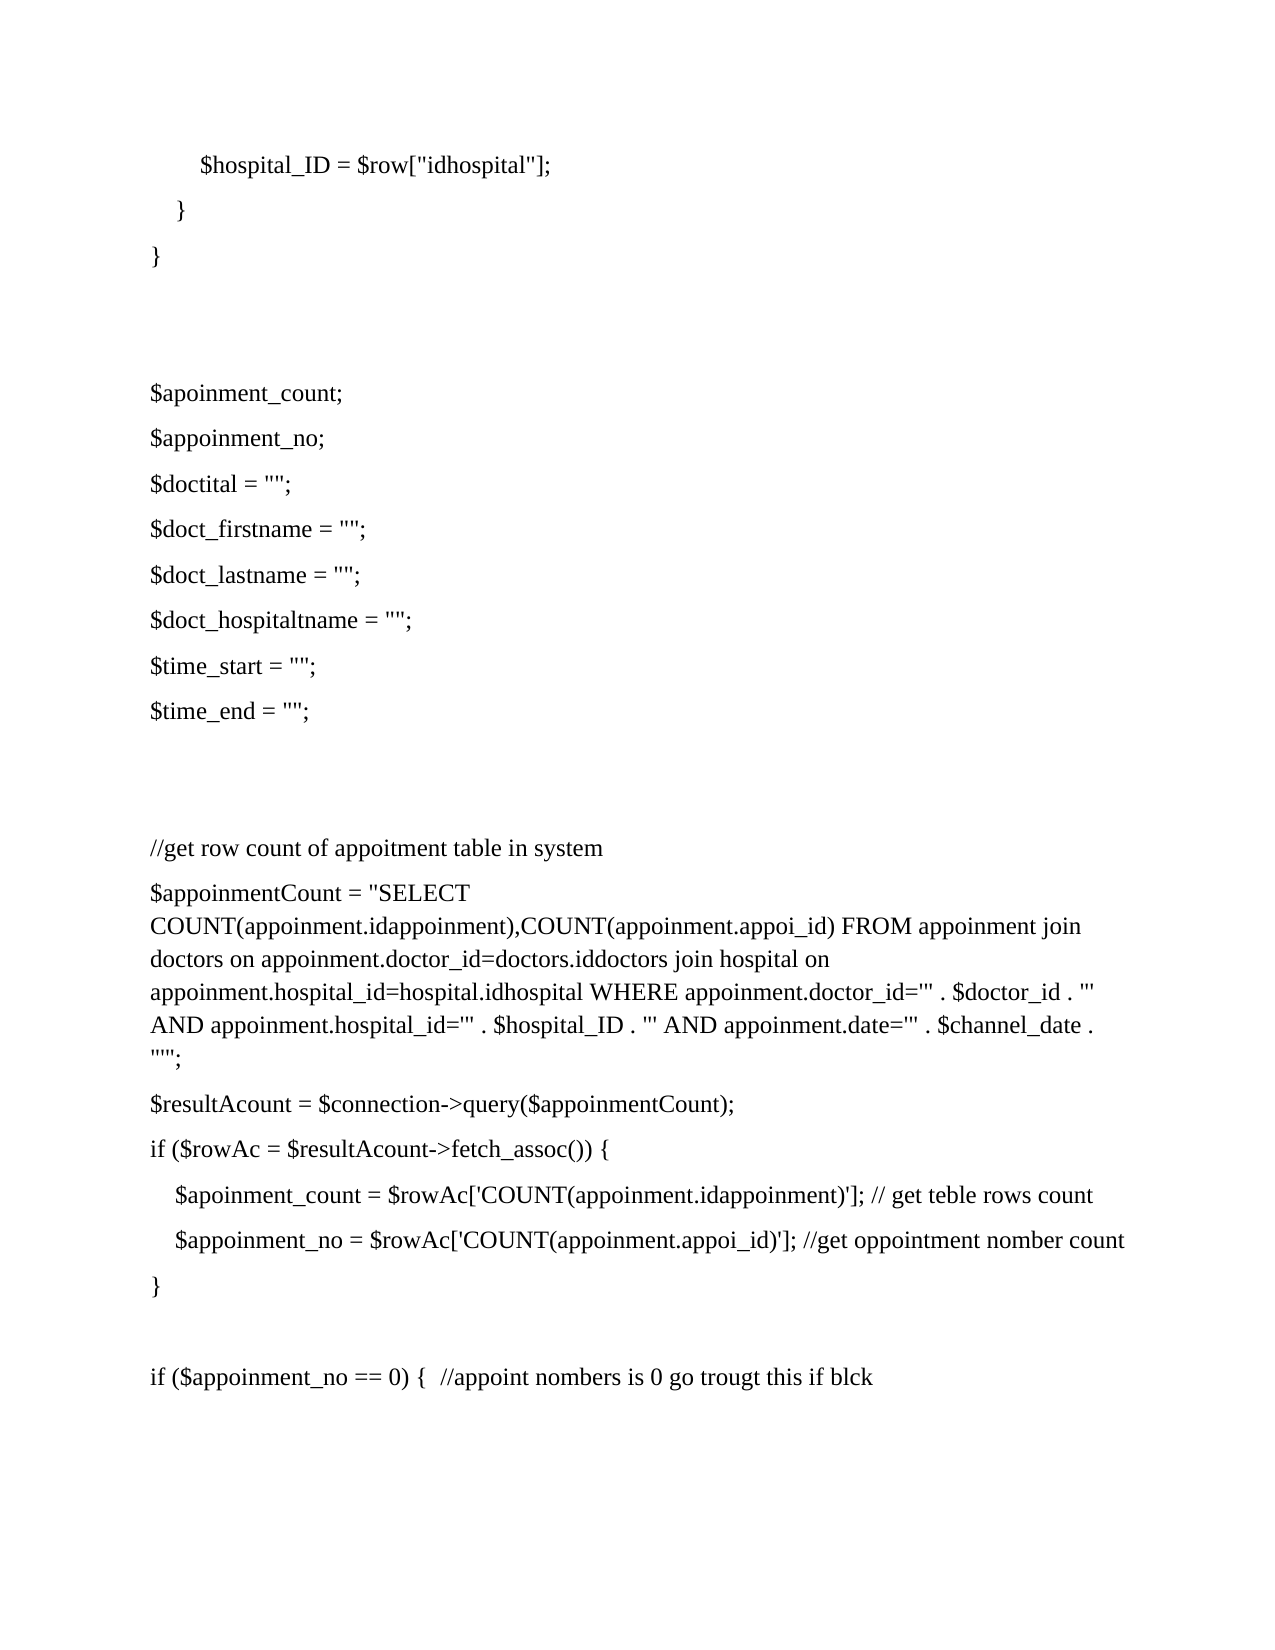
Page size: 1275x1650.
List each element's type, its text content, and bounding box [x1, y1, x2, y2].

text $doct_firstname = ""; [150, 514, 1125, 543]
text $apoinment_count = $rowAc['COUNT(appoinment.idappoinment)']; // get teble rows count [150, 1180, 1125, 1209]
text $doct_lastname = ""; [150, 560, 1125, 588]
text $doctital = ""; [150, 469, 1125, 497]
text $time_start = ""; [150, 651, 1125, 679]
text if ($appoinment_no == 0) { //appoint nombers is 0 go trougt this if blck [150, 1362, 1125, 1391]
text $resultAcount = $connection->query($appoinmentCount); [150, 1089, 1125, 1118]
text $hospital_ID = $row["idhospital"]; [150, 150, 1125, 179]
text $appoinment_no; [150, 423, 1125, 452]
text if ($rowAc = $resultAcount->fetch_assoc()) { [150, 1134, 1125, 1163]
text $appoinmentCount = "SELECT COUNT(appoinment.idappoinment),COUNT(appoinment.appoi_id) FROM appoinment join doctors on appoinment.doctor_id=doctors.iddoctors join hospital on appoinment.hospital_id=hospital.idhospital WHERE appoinment.doctor_id='" . $doctor_id . "' AND appoinment.hospital_id='" . $hospital_ID . "' AND appoinment.date='" . $channel_date . "'"; [150, 878, 1125, 1072]
text $appoinment_no = $rowAc['COUNT(appoinment.appoi_id)']; //get oppointment nomber count [150, 1226, 1125, 1254]
text $doct_hospitaltname = ""; [150, 605, 1125, 634]
text $time_end = ""; [150, 696, 1125, 725]
text } [150, 241, 1125, 270]
text } [150, 1271, 1125, 1300]
text } [150, 196, 1125, 224]
text $apoinment_count; [150, 378, 1125, 406]
text //get row count of appoitment table in system [150, 833, 1125, 862]
